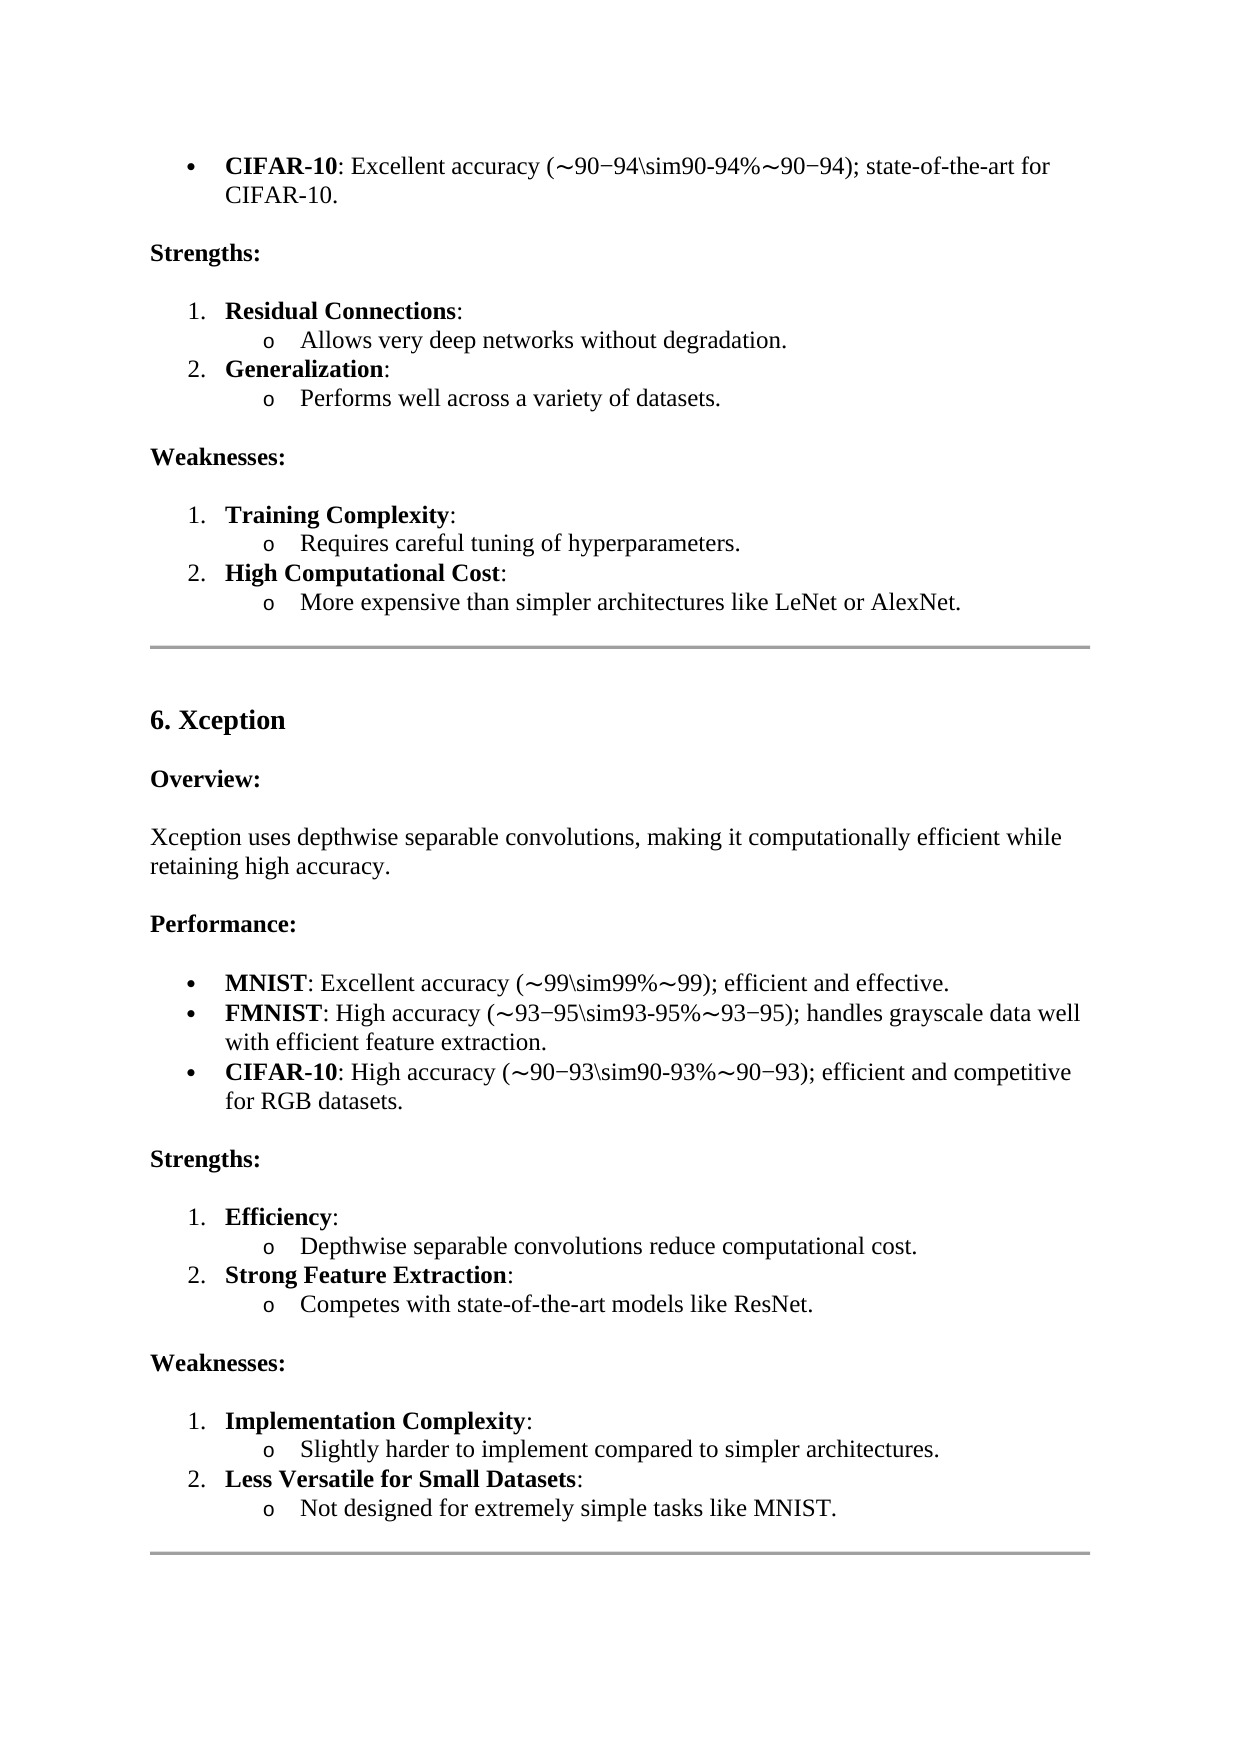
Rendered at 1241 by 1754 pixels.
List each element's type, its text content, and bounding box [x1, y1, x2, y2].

list Strong Feature Extraction: [187, 1260, 1090, 1289]
list Allows very deep networks without degradation. [262, 325, 1090, 354]
list Residual Connections: [187, 296, 1090, 325]
list Depthwise separable convolutions reduce computational cost. [262, 1231, 1090, 1260]
text Strengths: [150, 1144, 1090, 1173]
list MNIST: Excellent accuracy (∼99\sim99%∼99); efficient and effective. [187, 967, 1090, 997]
list Performs well across a variety of datasets. [262, 383, 1090, 413]
list More expensive than simpler architectures like LeNet or AlexNet. [262, 587, 1090, 616]
text Xception uses depthwise separable convolutions, making it computationally efficient while retaining high accuracy. [150, 822, 1090, 880]
list Implementation Complexity: [187, 1406, 1090, 1434]
list Competes with state-of-the-art models like ResNet. [262, 1289, 1090, 1319]
text Overview: [150, 764, 1090, 793]
text 6. Xception [150, 703, 1090, 735]
list Training Complexity: [187, 500, 1090, 528]
list Efficiency: [187, 1202, 1090, 1231]
text Performance: [150, 909, 1090, 938]
list Less Versatile for Small Datasets: [187, 1464, 1090, 1493]
list CIFAR-10: High accuracy (∼90−93\sim90-93%∼90−93); efficient and competitive for RGB datasets. [187, 1056, 1090, 1115]
list Generalization: [187, 354, 1090, 383]
text Weaknesses: [150, 1348, 1090, 1377]
list High Computational Cost: [187, 558, 1090, 587]
list Slightly harder to implement compared to simpler architectures. [262, 1434, 1090, 1464]
list FMNIST: High accuracy (∼93−95\sim93-95%∼93−95); handles grayscale data well with efficient feature extraction. [187, 997, 1090, 1056]
list Requires careful tuning of hyperparameters. [262, 528, 1090, 558]
text Weaknesses: [150, 442, 1090, 471]
text Strengths: [150, 238, 1090, 267]
list Not designed for extremely simple tasks like MNIST. [262, 1493, 1090, 1522]
list CIFAR-10: Excellent accuracy (∼90−94\sim90-94%∼90−94); state-of-the-art for CIFAR-10. [187, 150, 1090, 209]
